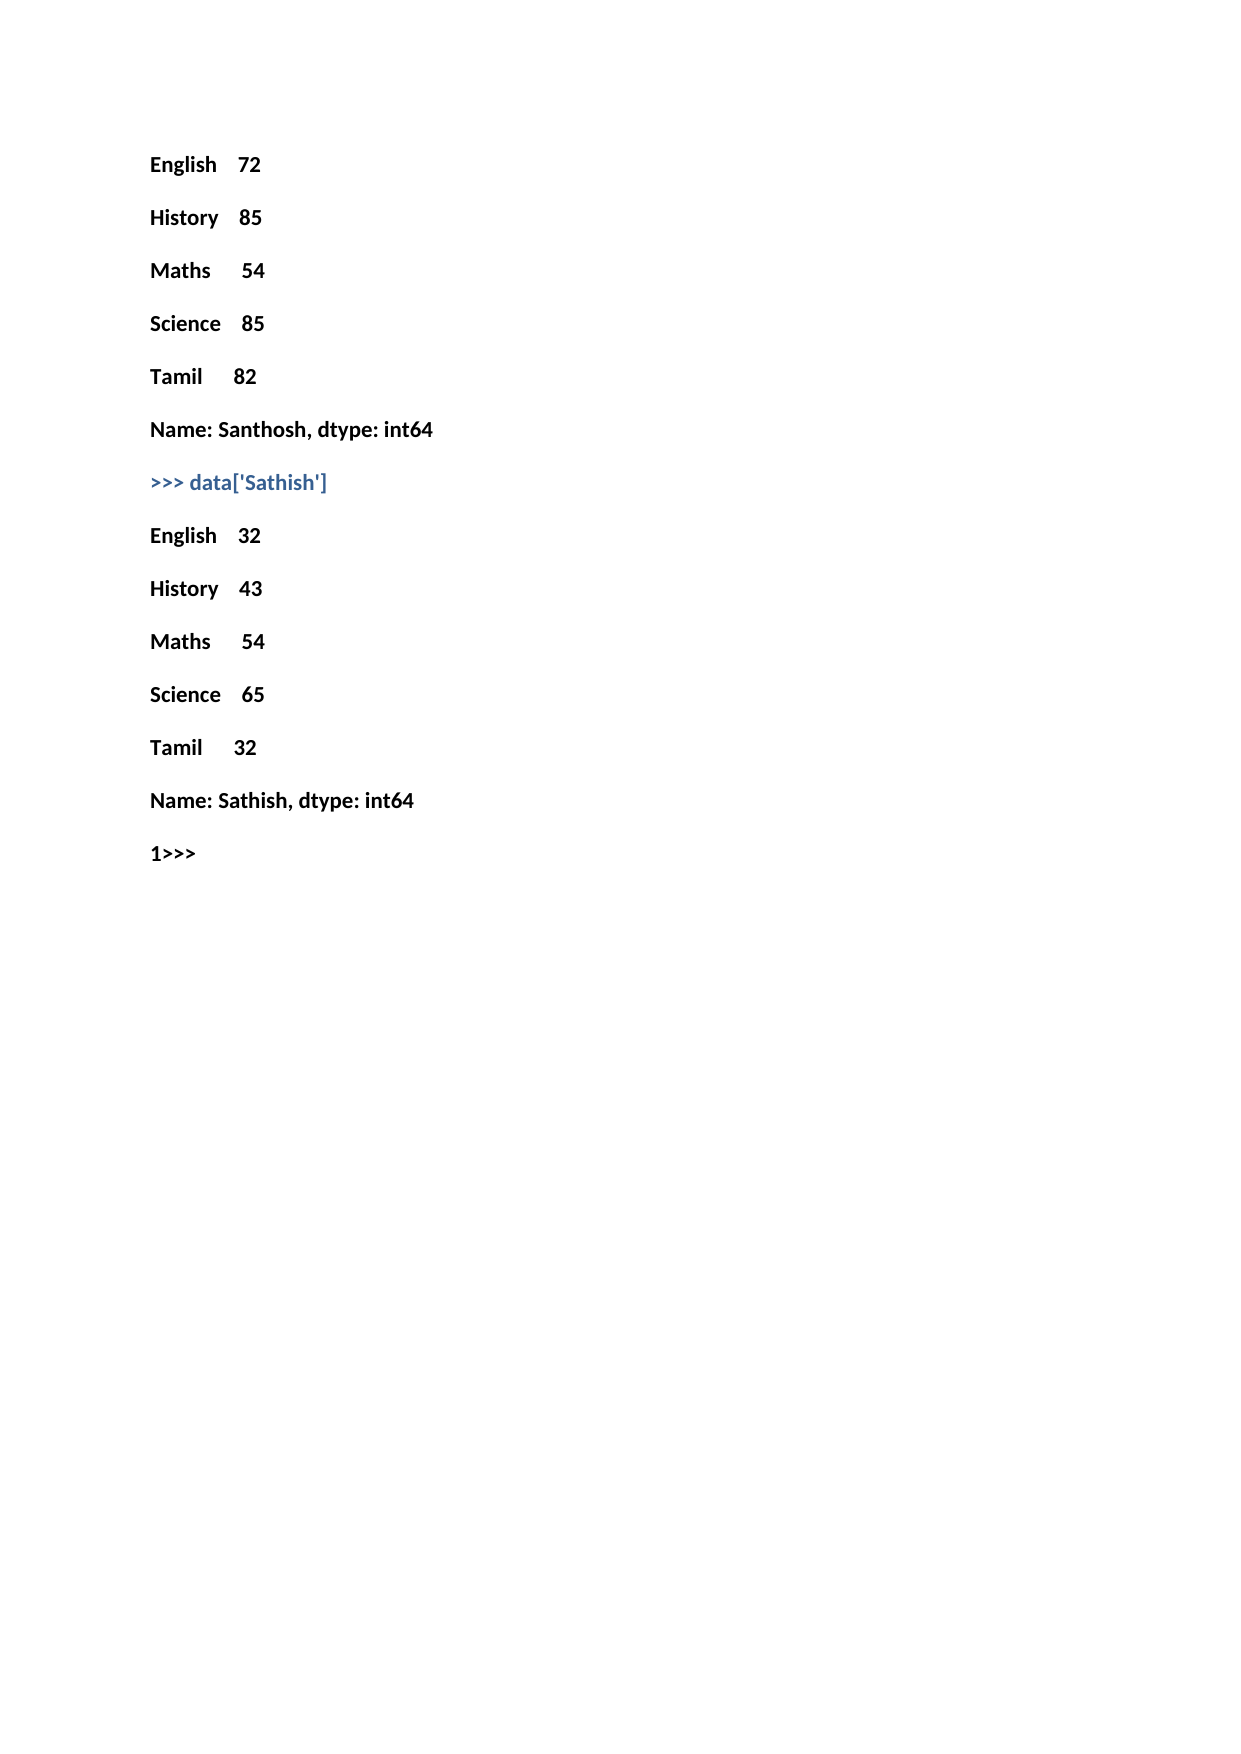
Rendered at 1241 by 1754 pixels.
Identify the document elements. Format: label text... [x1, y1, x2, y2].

text Science 85 [150, 309, 1090, 337]
text >>> data['Sathish'] [150, 468, 1090, 496]
text Science 65 [150, 680, 1090, 708]
text History 85 [150, 203, 1090, 231]
text Name: Sathish, dtype: int64 [150, 786, 1090, 814]
text 1>>> [150, 839, 1090, 867]
text Tamil 32 [150, 733, 1090, 761]
text Name: Santhosh, dtype: int64 [150, 415, 1090, 443]
text Maths 54 [150, 256, 1090, 284]
text English 32 [150, 521, 1090, 549]
text Tamil 82 [150, 362, 1090, 390]
text History 43 [150, 574, 1090, 602]
text Maths 54 [150, 627, 1090, 655]
text English 72 [150, 150, 1090, 178]
